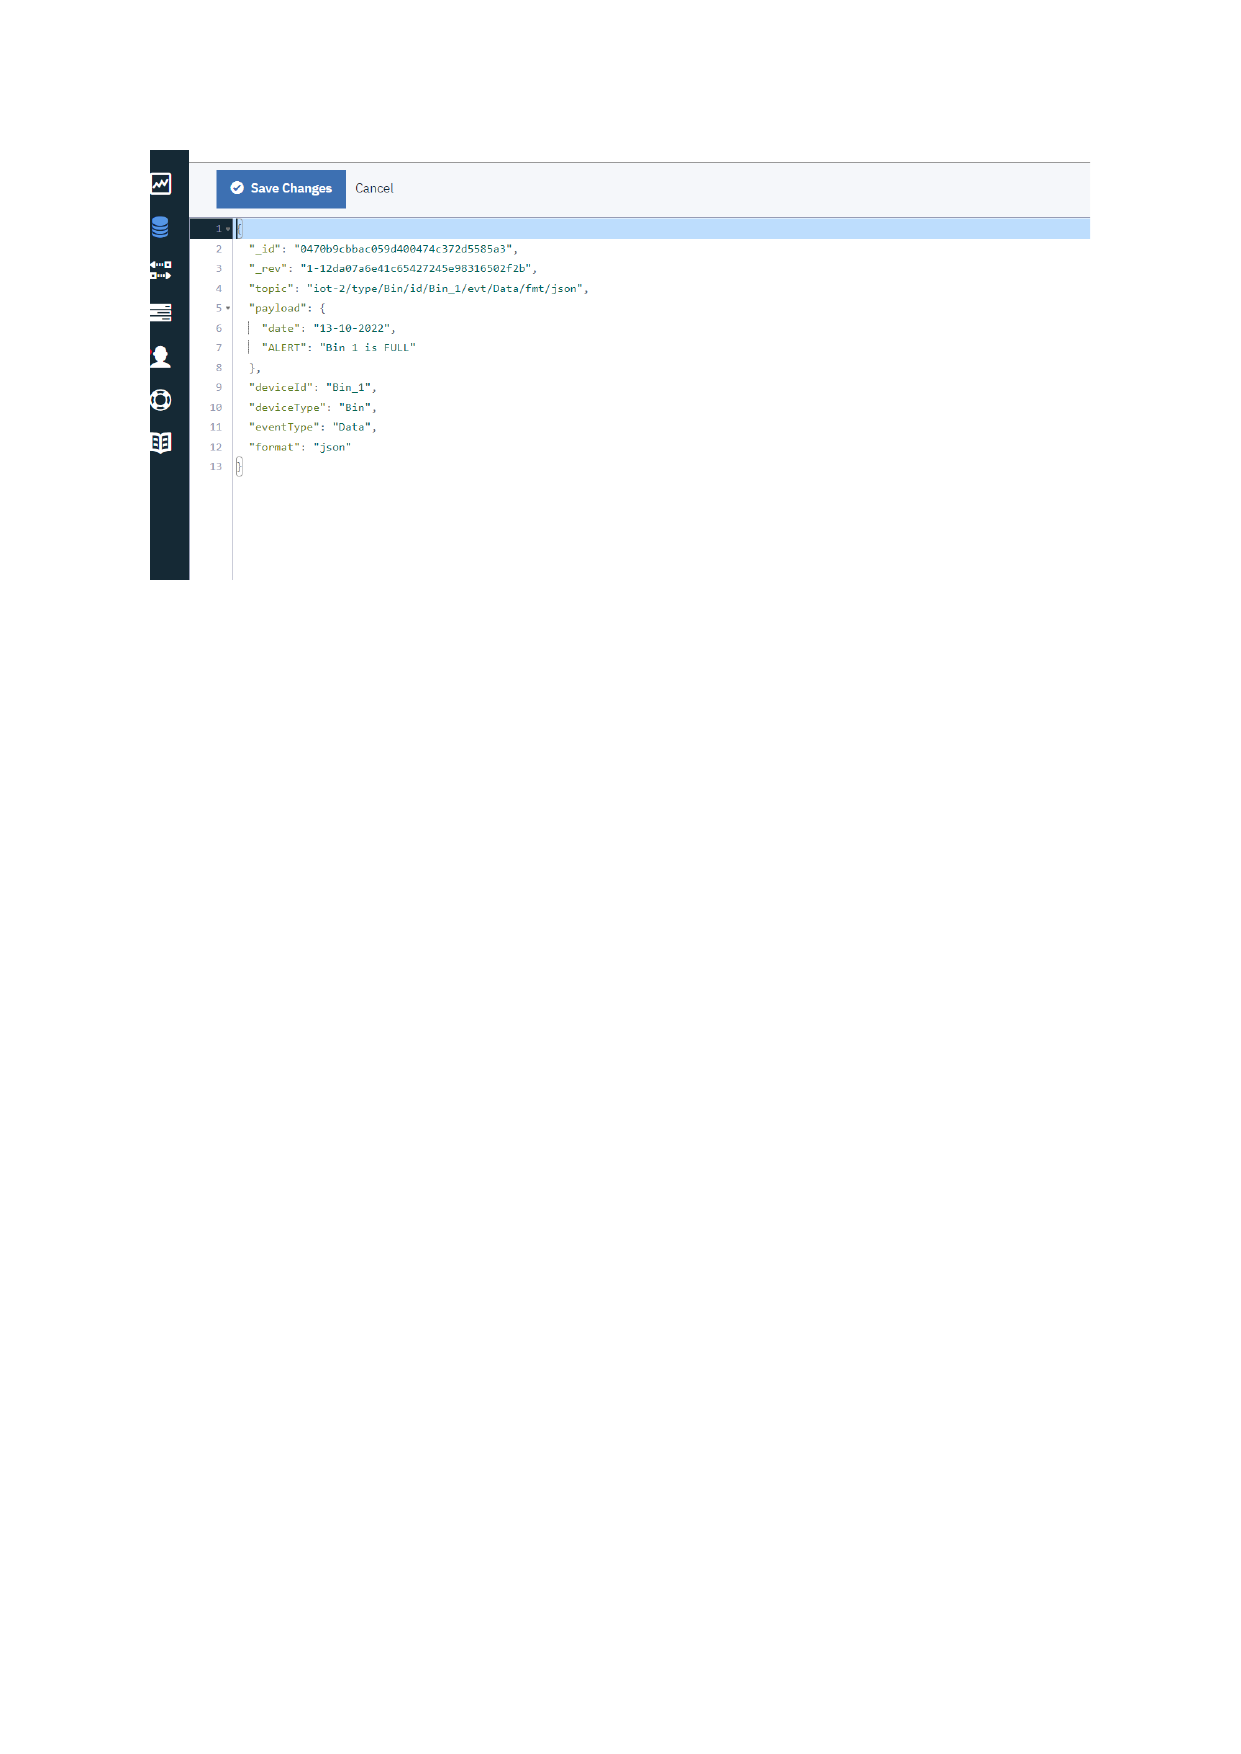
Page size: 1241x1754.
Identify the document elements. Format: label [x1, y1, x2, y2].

picture [150, 150, 1091, 580]
